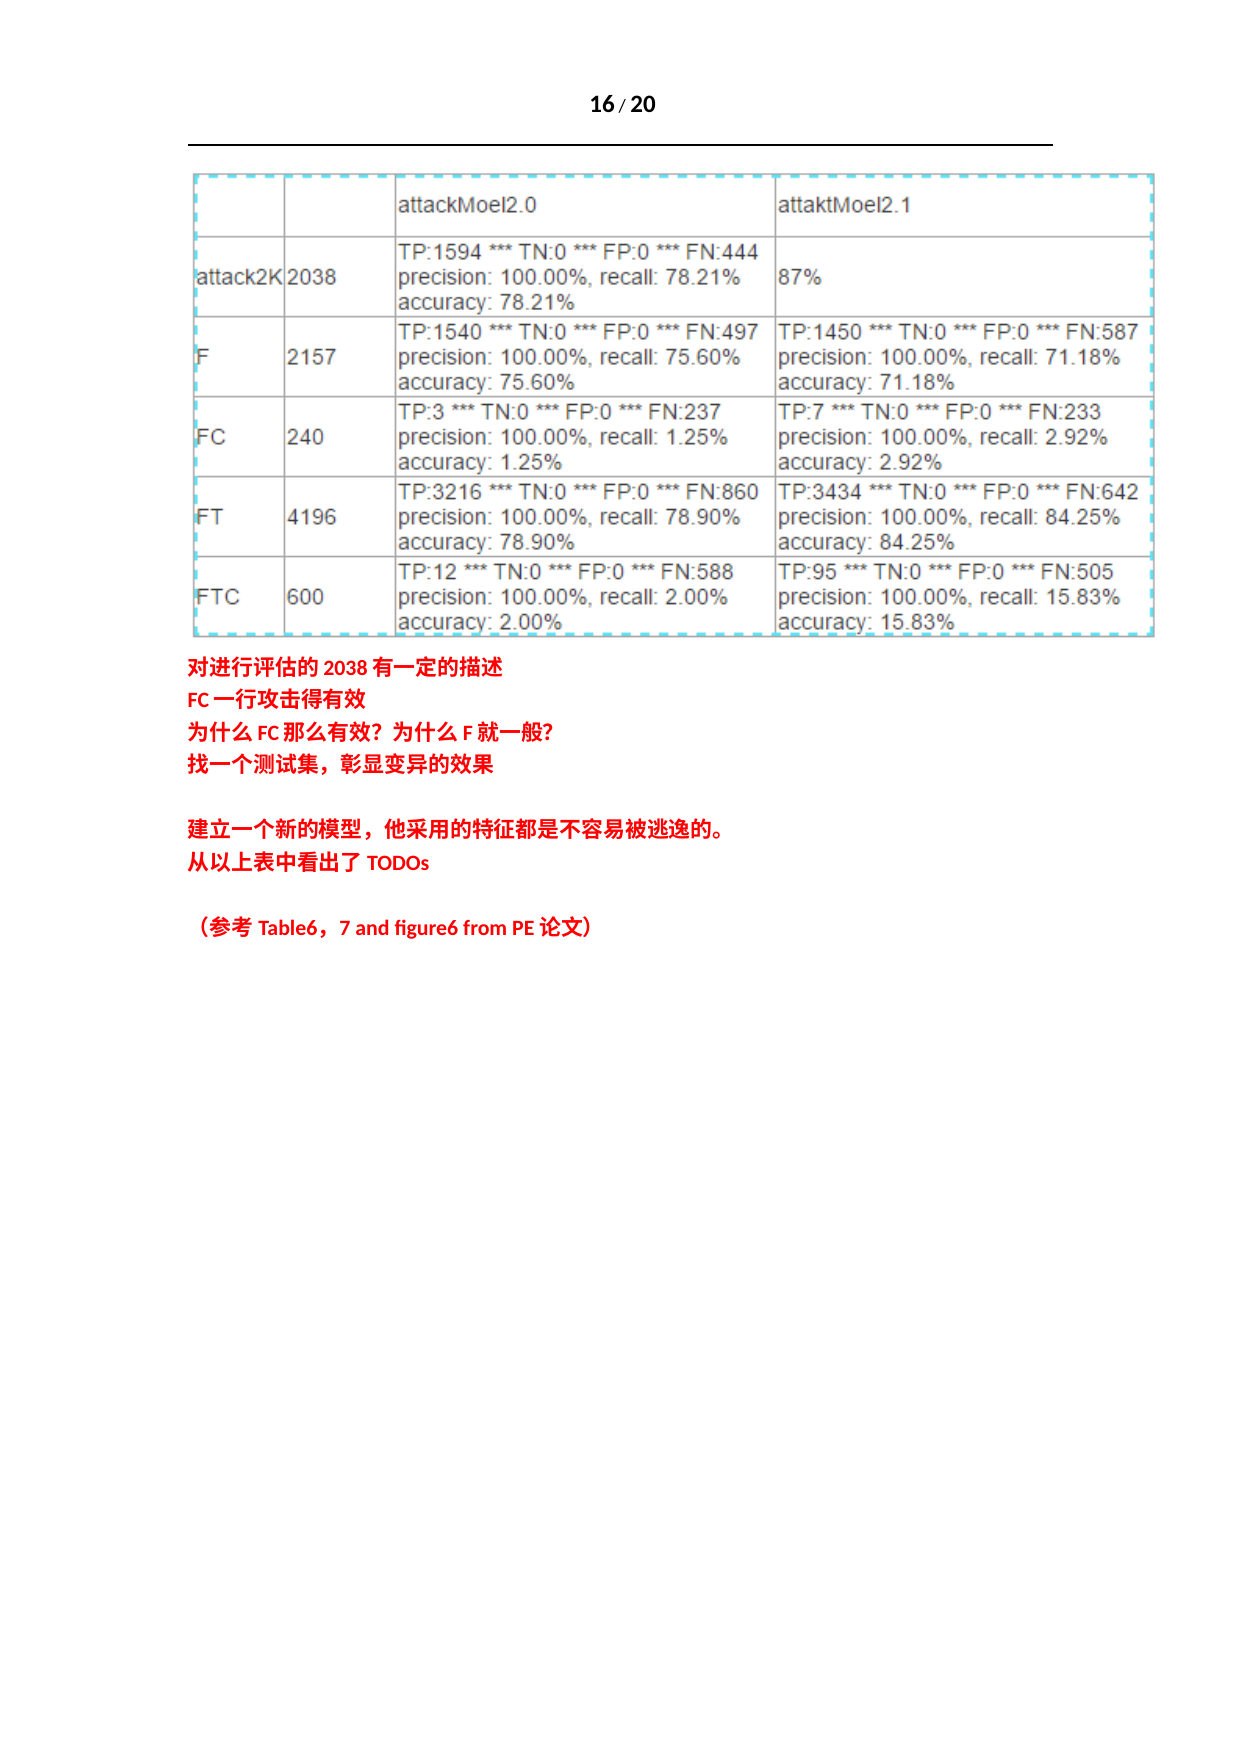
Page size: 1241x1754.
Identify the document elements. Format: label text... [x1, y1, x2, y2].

text FC一行攻击得有效 [187, 682, 1053, 714]
text 从以上表中看出了TODOs [187, 844, 1053, 877]
text （参考 Table6，7 and figure6 from PE论文） [187, 909, 1053, 942]
picture [187, 162, 1169, 647]
text 找一个测试集，彰显变异的效果 [187, 747, 1053, 779]
text 为什么FC那么有效？为什么F就一般？ [187, 714, 1053, 747]
text 对进行评估的2038有一定的描述 [187, 649, 1053, 682]
text 建立一个新的模型，他采用的特征都是不容易被逃逸的。 [187, 812, 1053, 844]
